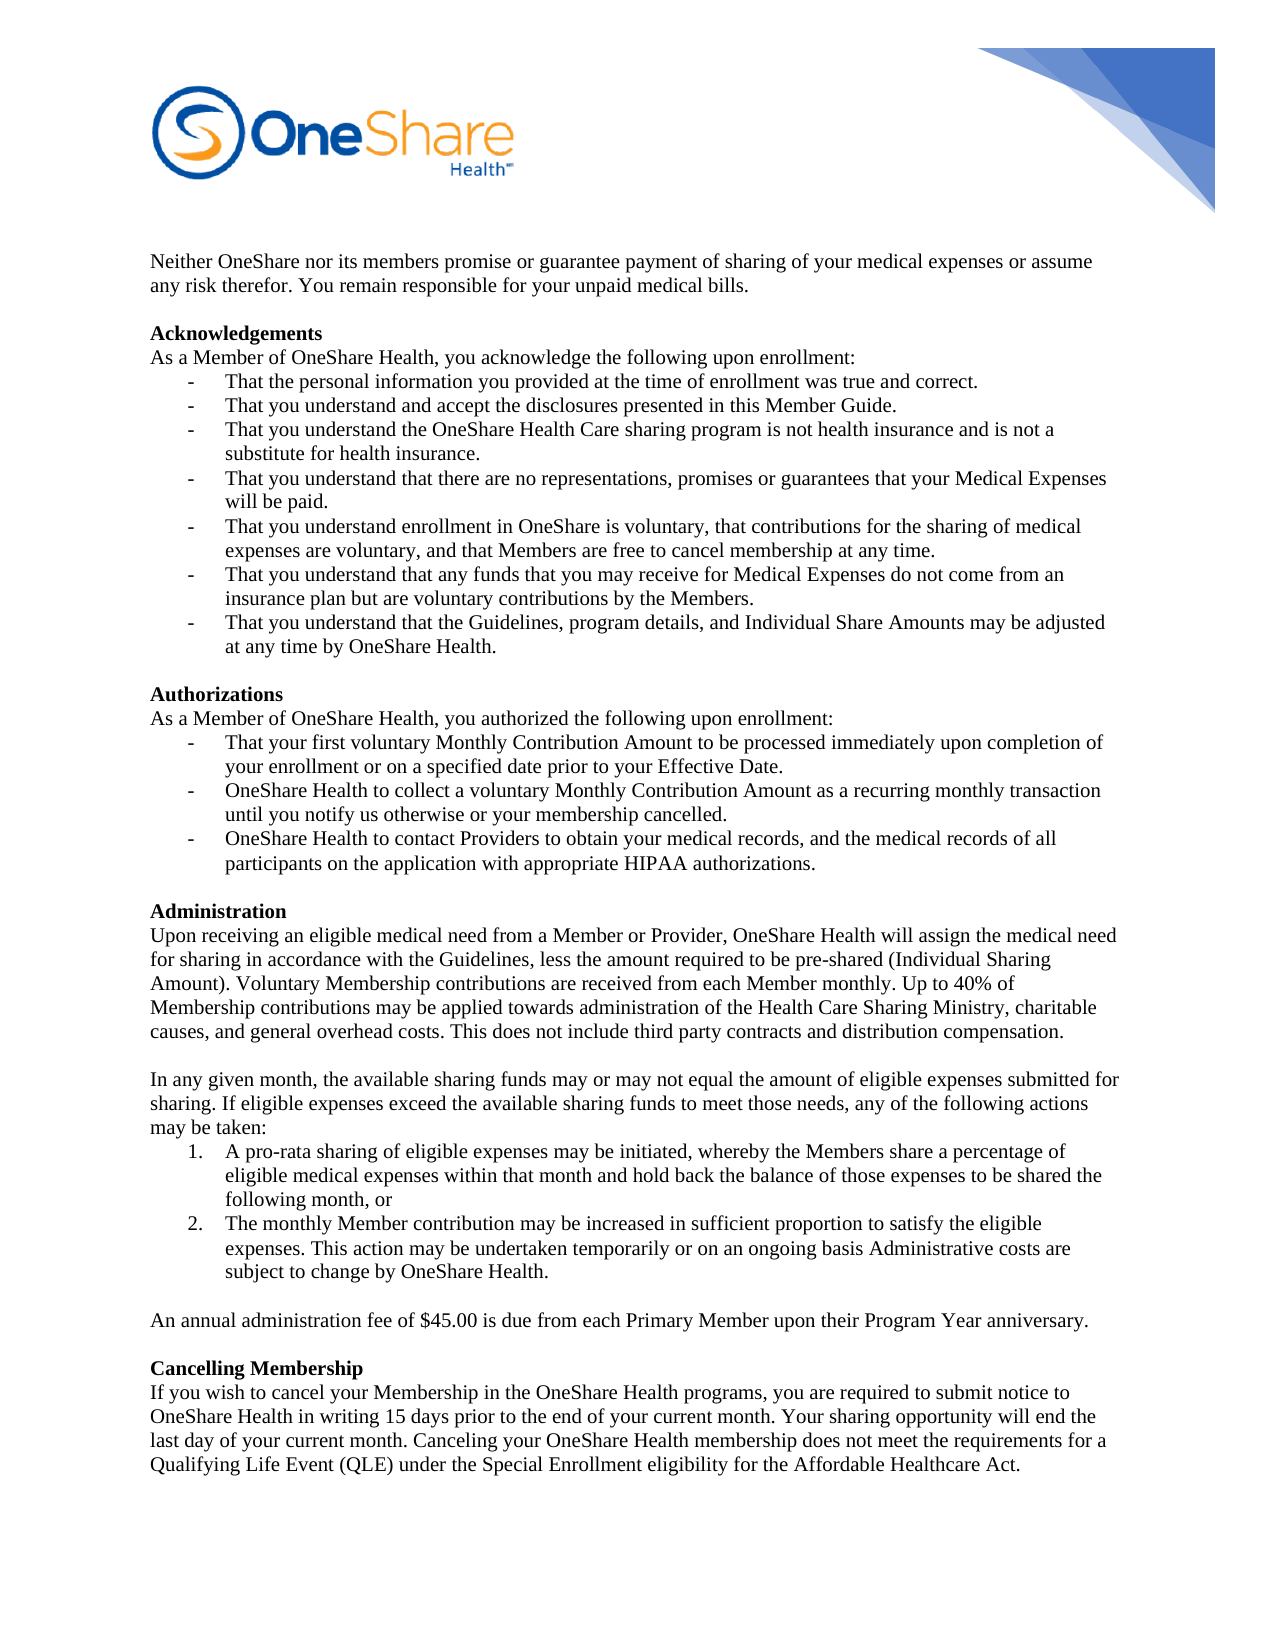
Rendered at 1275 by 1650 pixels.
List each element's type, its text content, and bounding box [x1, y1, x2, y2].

picture [150, 75, 514, 188]
list The monthly Member contribution may be increased in sufficient proportion to satisfy the eligible expenses. This action may be undertaken temporarily or on an ongoing basis Administrative costs are subject to change by OneShare Health. [187, 1211, 1125, 1283]
text If you wish to cancel your Membership in the OneShare Health programs, you are required to submit notice to OneShare Health in writing 15 days prior to the end of your current month. Your sharing opportunity will end the last day of your current month. Canceling your OneShare Health membership does not meet the requirements for a Qualifying Life Event (QLE) under the Special Enrollment eligibility for the Affordable Healthcare Act. [150, 1380, 1125, 1476]
list That you understand that the Guidelines, program details, and Individual Share Amounts may be adjusted at any time by OneShare Health. [187, 610, 1125, 658]
text An annual administration fee of $45.00 is due from each Primary Member upon their Program Year anniversary. [150, 1308, 1125, 1332]
list A pro-rata sharing of eligible expenses may be initiated, whereby the Members share a percentage of eligible medical expenses within that month and hold back the balance of those expenses to be shared the following month, or [187, 1139, 1125, 1211]
picture [976, 48, 1215, 214]
list OneShare Health to contact Providers to obtain your medical records, and the medical records of all participants on the application with appropriate HIPAA authorizations. [187, 826, 1125, 874]
list That you understand enrollment in OneShare is voluntary, that contributions for the sharing of medical expenses are voluntary, and that Members are free to cancel membership at any time. [187, 513, 1125, 562]
text Upon receiving an eligible medical need from a Member or Provider, OneShare Health will assign the medical need for sharing in accordance with the Guidelines, less the amount required to be pre-shared (Individual Sharing Amount). Voluntary Membership contributions are received from each Member monthly. Up to 40% of Membership contributions may be applied towards administration of the Health Care Sharing Ministry, charitable causes, and general overhead costs. This does not include third party contracts and distribution compensation. [150, 923, 1125, 1043]
text As a Member of OneShare Health, you acknowledge the following upon enrollment: [150, 345, 1125, 369]
text Acknowledgements [150, 321, 1125, 345]
list That you understand and accept the disclosures presented in this Member Guide. [187, 393, 1125, 417]
text In any given month, the available sharing funds may or may not equal the amount of eligible expenses submitted for sharing. If eligible expenses exceed the available sharing funds to meet those needs, any of the following actions may be taken: [150, 1067, 1125, 1139]
text As a Member of OneShare Health, you authorized the following upon enrollment: [150, 706, 1125, 730]
list That you understand the OneShare Health Care sharing program is not health insurance and is not a substitute for health insurance. [187, 417, 1125, 465]
list That you understand that any funds that you may receive for Medical Expenses do not come from an insurance plan but are voluntary contributions by the Members. [187, 562, 1125, 610]
text Cancelling Membership [150, 1356, 1125, 1380]
text Administration [150, 898, 1125, 923]
list That the personal information you provided at the time of enrollment was true and correct. [187, 369, 1125, 393]
list OneShare Health to collect a voluntary Monthly Contribution Amount as a recurring monthly transaction until you notify us otherwise or your membership cancelled. [187, 778, 1125, 826]
text Authorizations [150, 682, 1125, 706]
list That your first voluntary Monthly Contribution Amount to be processed immediately upon completion of your enrollment or on a specified date prior to your Effective Date. [187, 730, 1125, 778]
list That you understand that there are no representations, promises or guarantees that your Medical Expenses will be paid. [187, 465, 1125, 513]
text Neither OneShare nor its members promise or guarantee payment of sharing of your medical expenses or assume any risk therefor. You remain responsible for your unpaid medical bills. [150, 249, 1125, 297]
